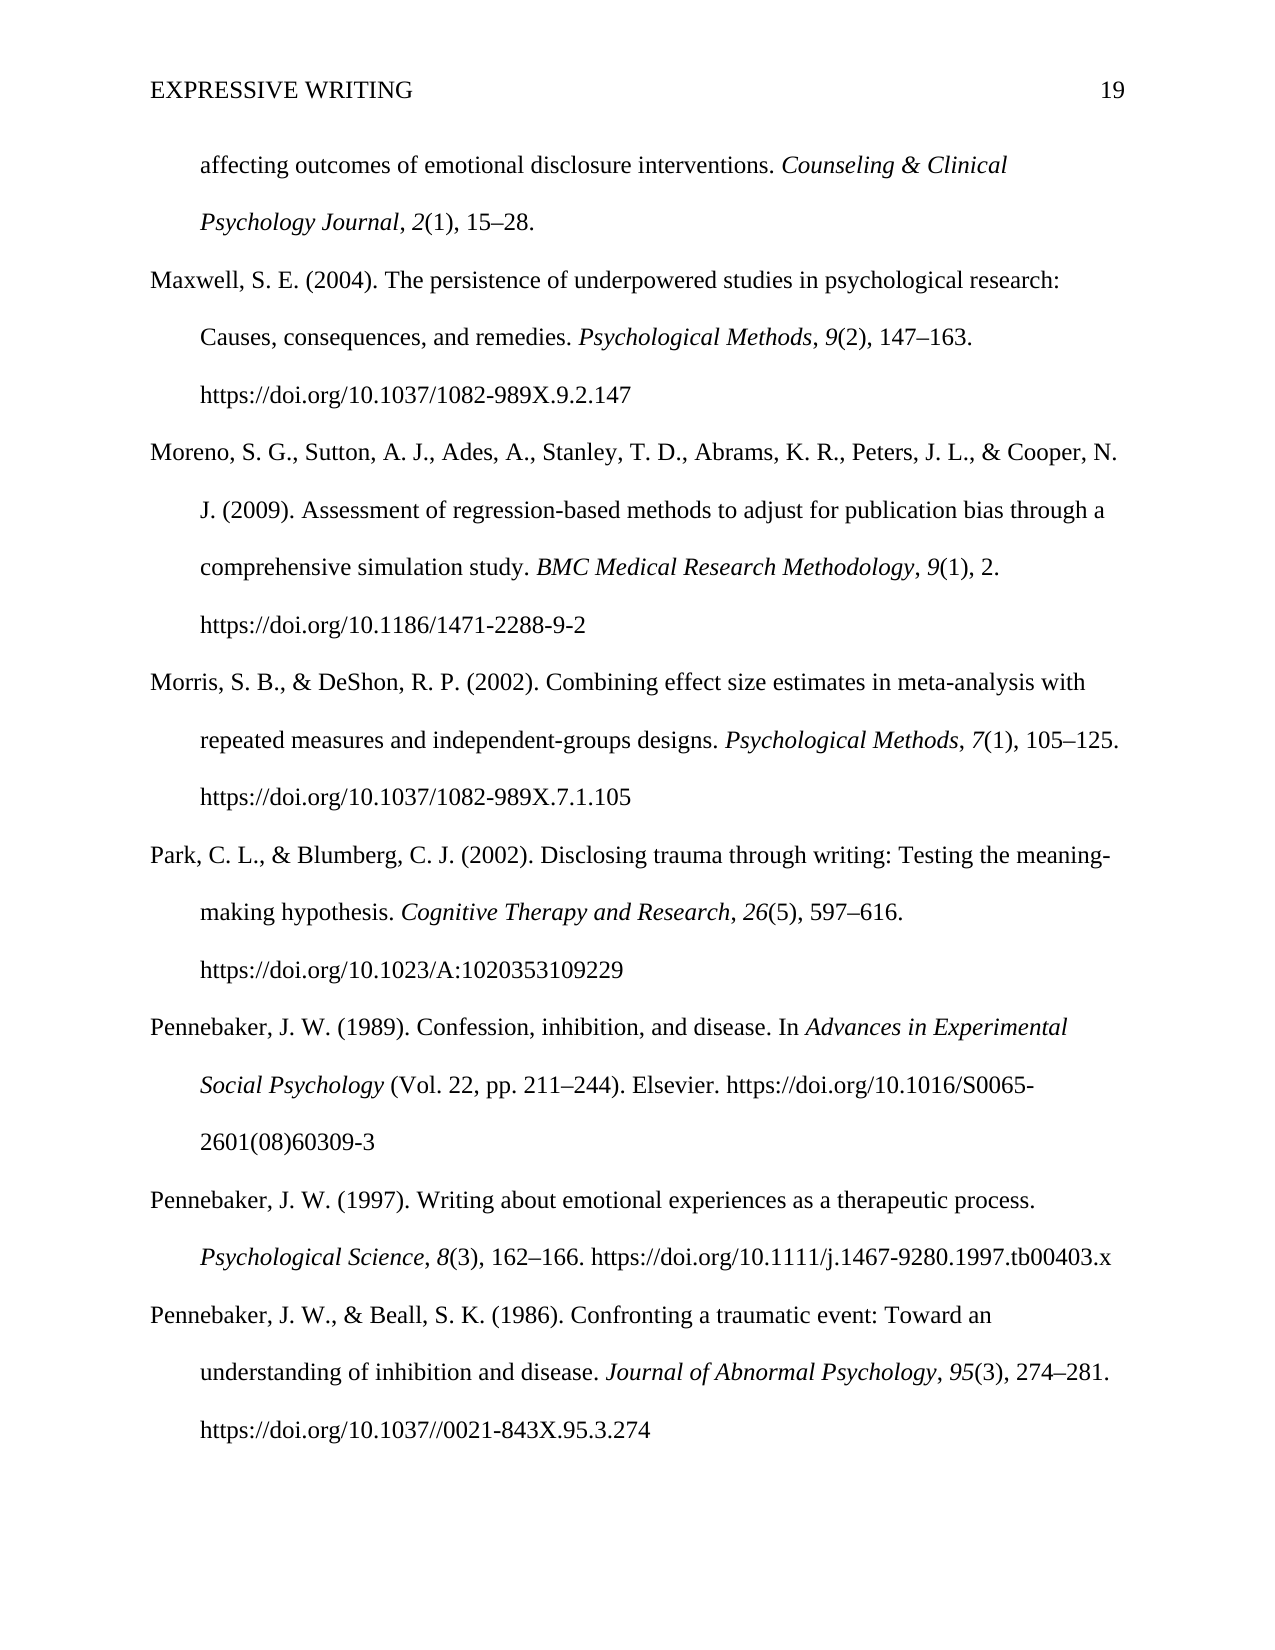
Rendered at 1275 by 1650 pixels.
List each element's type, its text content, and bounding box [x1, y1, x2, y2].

text Park, C. L., & Blumberg, C. J. (2002). Disclosing trauma through writing: Testing the meaning-making hypothesis. Cognitive Therapy and Research, 26(5), 597–616. https://doi.org/10.1023/A:1020353109229 [150, 840, 1125, 984]
text Pennebaker, J. W. (1997). Writing about emotional experiences as a therapeutic process. Psychological Science, 8(3), 162–166. https://doi.org/10.1111/j.1467-9280.1997.tb00403.x [150, 1185, 1125, 1271]
text Moreno, S. G., Sutton, A. J., Ades, A., Stanley, T. D., Abrams, K. R., Peters, J. L., & Cooper, N. J. (2009). Assessment of regression-based methods to adjust for publication bias through a comprehensive simulation study. BMC Medical Research Methodology, 9(1), 2. https://doi.org/10.1186/1471-2288-9-2 [150, 437, 1125, 639]
text Maxwell, S. E. (2004). The persistence of underpowered studies in psychological research: Causes, consequences, and remedies. Psychological Methods, 9(2), 147–163. https://doi.org/10.1037/1082-989X.9.2.147 [150, 265, 1125, 409]
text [150, 150, 1125, 236]
text Morris, S. B., & DeShon, R. P. (2002). Combining effect size estimates in meta-analysis with repeated measures and independent-groups designs. Psychological Methods, 7(1), 105–125. https://doi.org/10.1037/1082-989X.7.1.105 [150, 667, 1125, 811]
text Pennebaker, J. W. (1989). Confession, inhibition, and disease. In Advances in Experimental Social Psychology (Vol. 22, pp. 211–244). Elsevier. https://doi.org/10.1016/S0065-2601(08)60309-3 [150, 1012, 1125, 1156]
text Pennebaker, J. W., & Beall, S. K. (1986). Confronting a traumatic event: Toward an understanding of inhibition and disease. Journal of Abnormal Psychology, 95(3), 274–281. https://doi.org/10.1037//0021-843X.95.3.274 [150, 1300, 1125, 1444]
